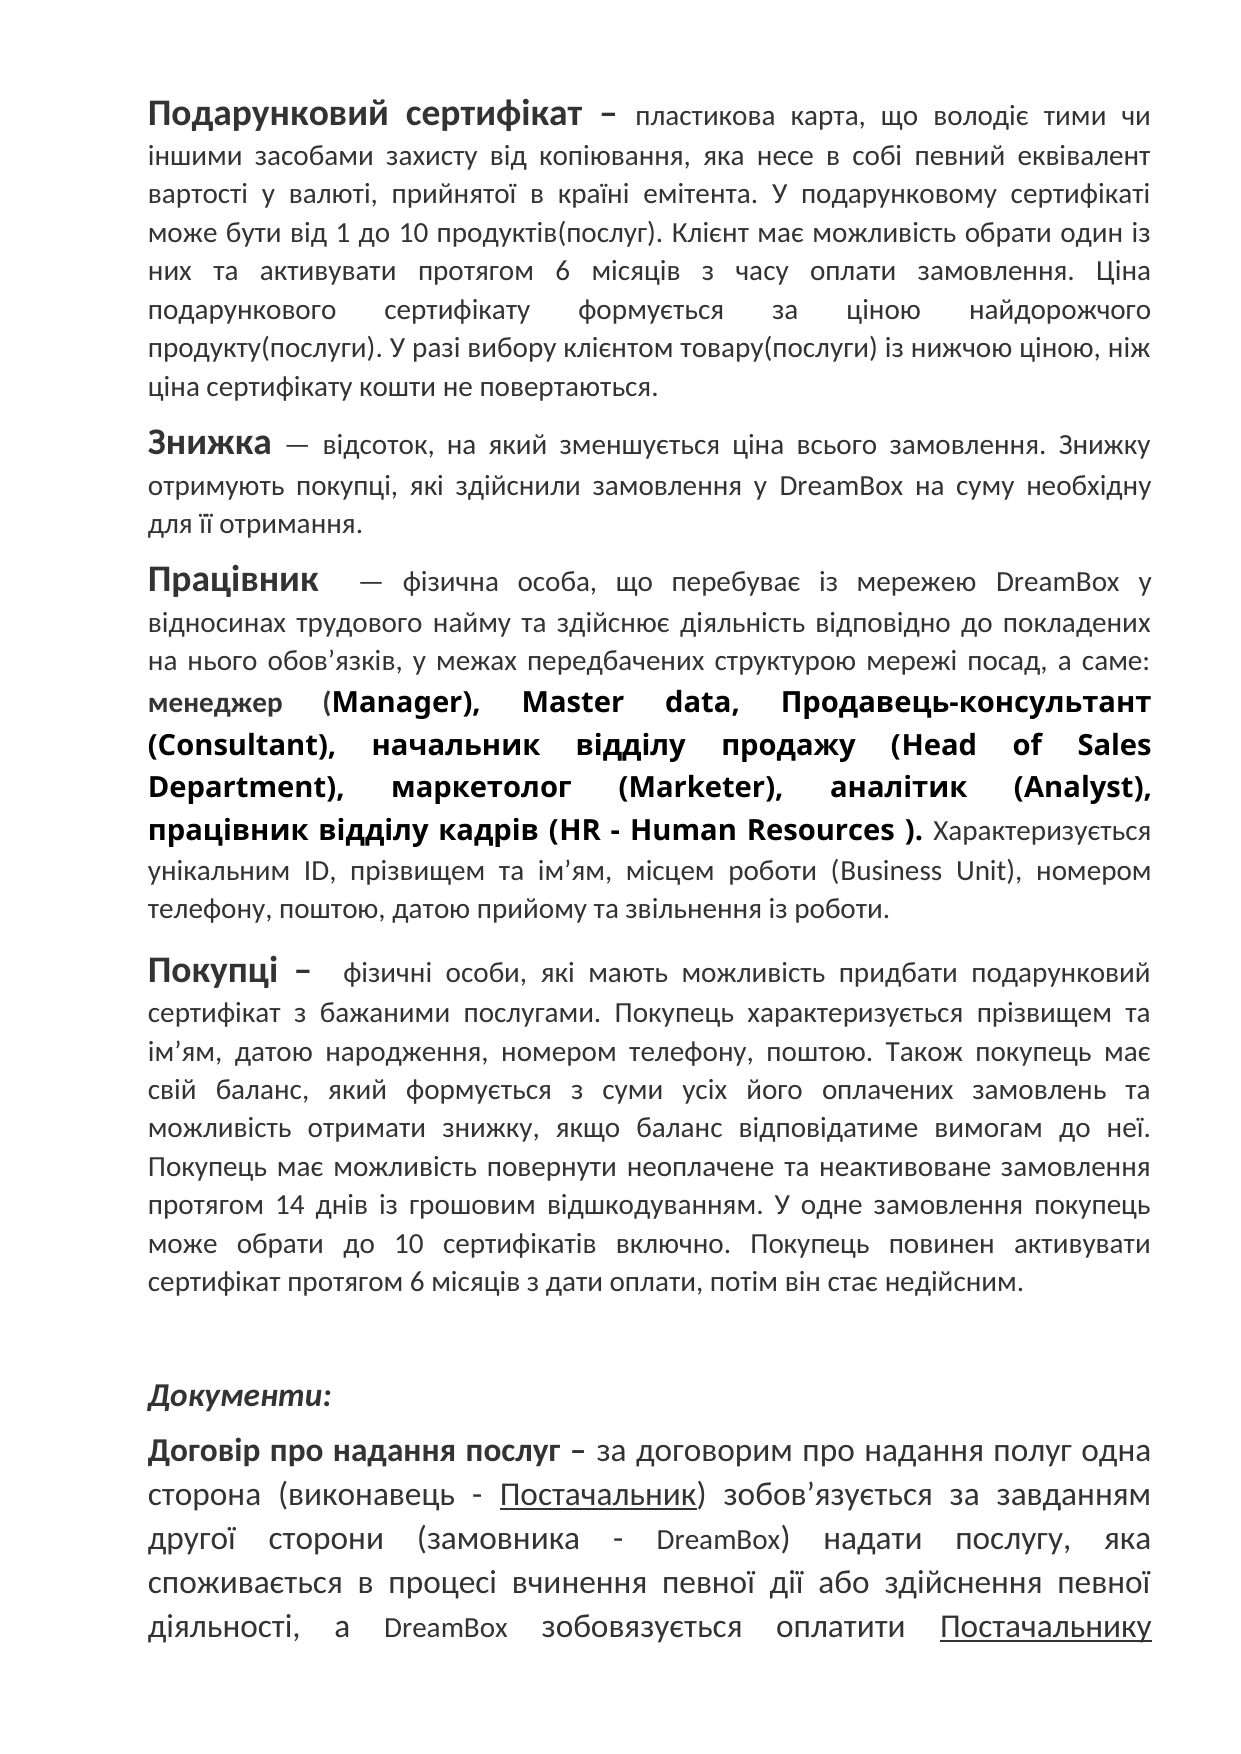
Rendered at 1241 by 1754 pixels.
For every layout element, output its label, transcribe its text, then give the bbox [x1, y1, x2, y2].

text Покупці – фізичні особи, які мають можливість придбати подарунковий сертифікат з бажаними послугами. Покупець характеризується прізвищем та ім’ям, датою народження, номером телефону, поштою. Також покупець має свій баланс, який формується з суми усіх його оплачених замовлень та можливість отримати знижку, якщо баланс відповідатиме вимогам до неї. Покупець має можливість повернути неоплачене та неактивоване замовлення протягом 14 днів із грошовим відшкодуванням. У одне замовлення покупець може обрати до 10 сертифікатів включно. Покупець повинен активувати сертифікат протягом 6 місяців з дати оплати, потім він стає недійсним. [148, 946, 1152, 1299]
text Працівник — фізична особа, що перебуває із мережею DreamBox у відносинах трудового найму та здійснює діяльність відповідно до покладених на нього обов’язків, у межах передбачених структурою мережі посад, а саме: менеджер (Manager), Master data, Продавець-консультант (Consultant), начальник відділу продажу (Head of Sales Department), маркетолог (Marketer), аналітик (Analyst), працівник відділу кадрів (HR - Human Resources ). Характеризується унікальним ID, прізвищем та ім’ям, місцем роботи (Business Unit), номером телефону, поштою, датою прийому та звільнення із роботи. [148, 555, 1152, 926]
text Подарунковий сертифікат – пластикова карта, що володіє тими чи іншими засобами захисту від копіювання, яка несе в собі певний еквівалент вартості у валюті, прийнятої в країні емітента. У подарунковому сертифікаті може бути від 1 до 10 продуктів(послуг). Клієнт має можливість обрати один із них та активувати протягом 6 місяців з часу оплати замовлення. Ціна подарункового сертифікату формується за ціною найдорожчого продукту(послуги). У разі вибору клієнтом товару(послуги) із нижчою ціною, ніж ціна сертифікату кошти не повертаються. [148, 88, 1152, 403]
text Документи: [148, 1373, 1152, 1414]
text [148, 1429, 1152, 1646]
text Знижка — відсоток, на який зменшується ціна всього замовлення. Знижку отримують покупці, які здійснили замовлення у DreamBox на суму необхідну для її отримання. [148, 418, 1152, 541]
